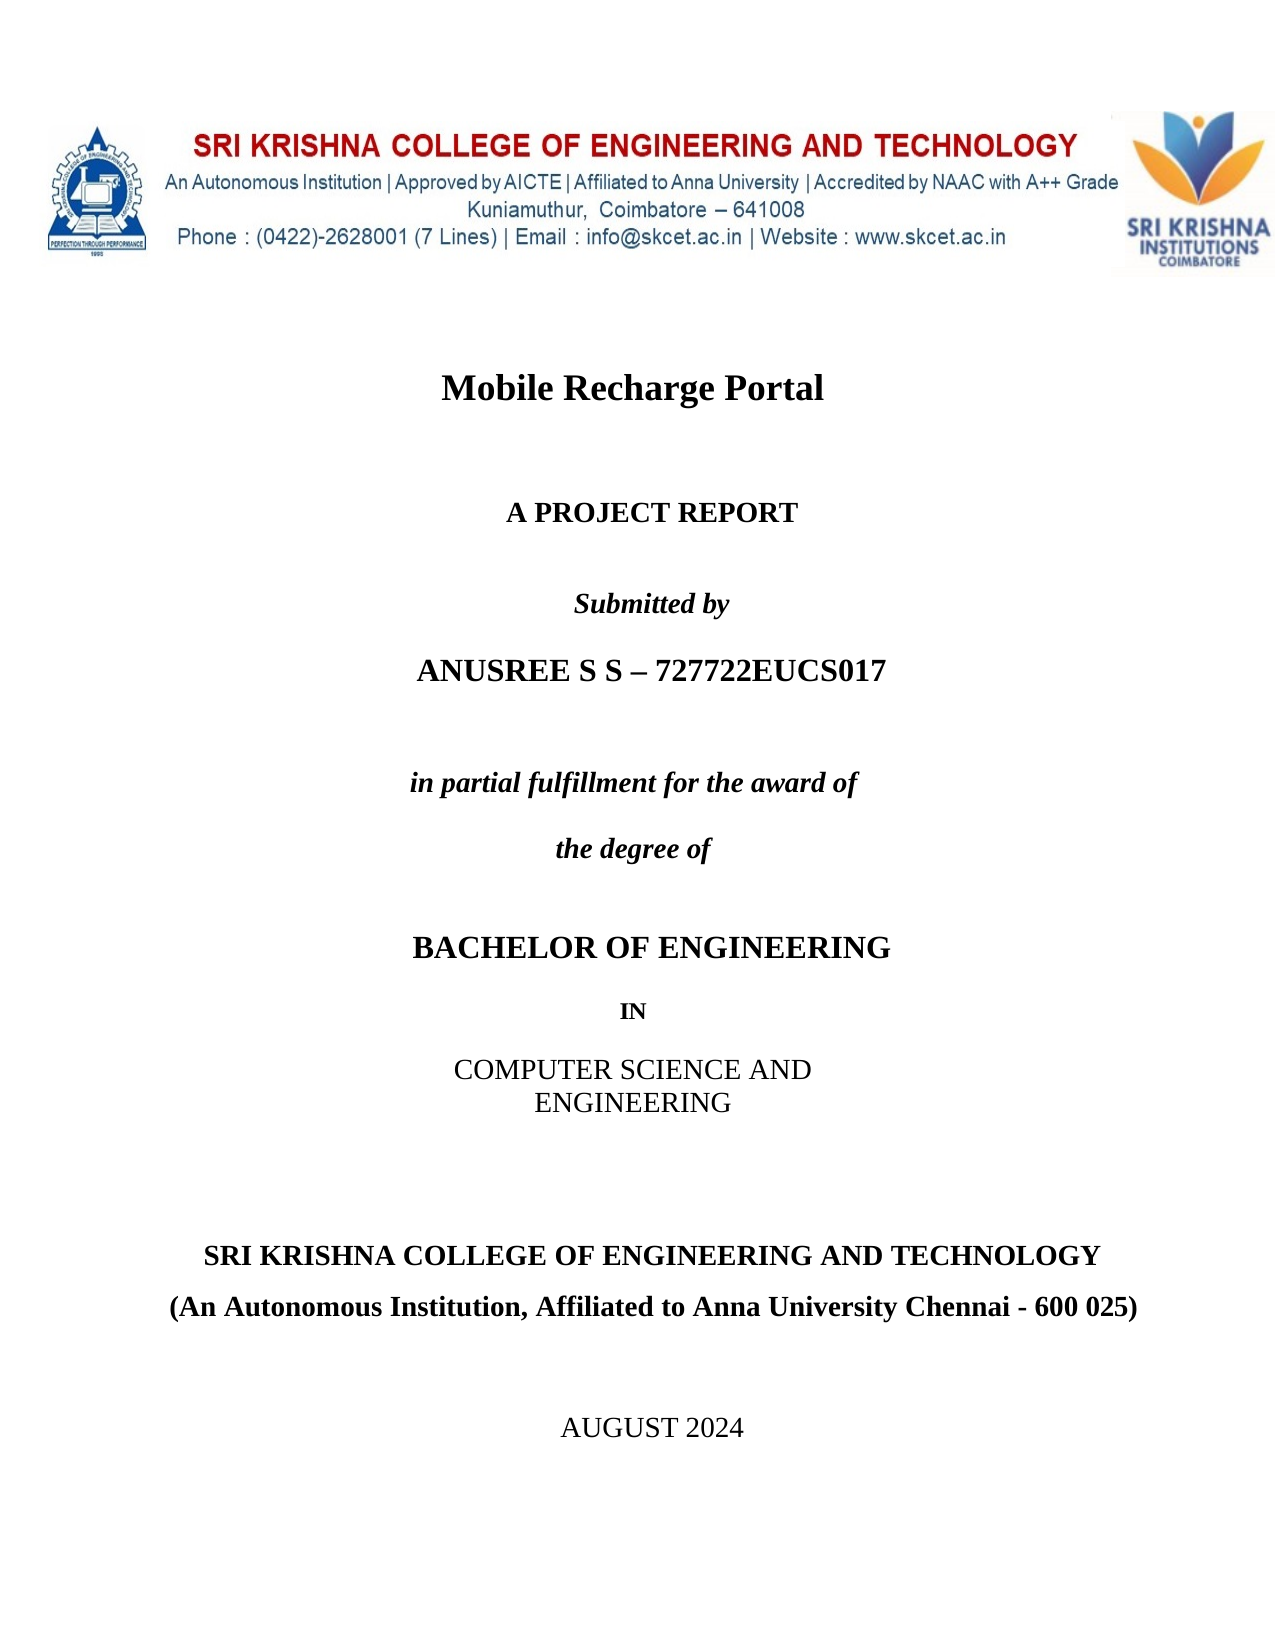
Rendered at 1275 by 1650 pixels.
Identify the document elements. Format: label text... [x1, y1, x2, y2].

subtitle in partial fulfillment for the award of the degree of [399, 765, 867, 865]
subtitle Submitted by [137, 587, 1166, 620]
subtitle SRI KRISHNA COLLEGE OF ENGINEERING AND TECHNOLOGY [138, 1238, 1146, 1271]
subtitle BACHELOR OF ENGINEERING [137, 928, 1166, 966]
subtitle A PROJECT REPORT [138, 495, 1166, 528]
subtitle ANUSREE S S – 727722EUCS017 [136, 651, 1166, 688]
subtitle AUGUST 2024 [138, 1410, 1166, 1443]
text (An Autonomous Institution, Affiliated to Anna University Chennai - 600 025) [118, 1289, 1146, 1323]
picture [38, 111, 1275, 277]
text IN [399, 997, 867, 1024]
subtitle COMPUTER SCIENCE AND ENGINEERING [399, 1052, 867, 1119]
text Mobile Recharge Portal [399, 365, 867, 408]
